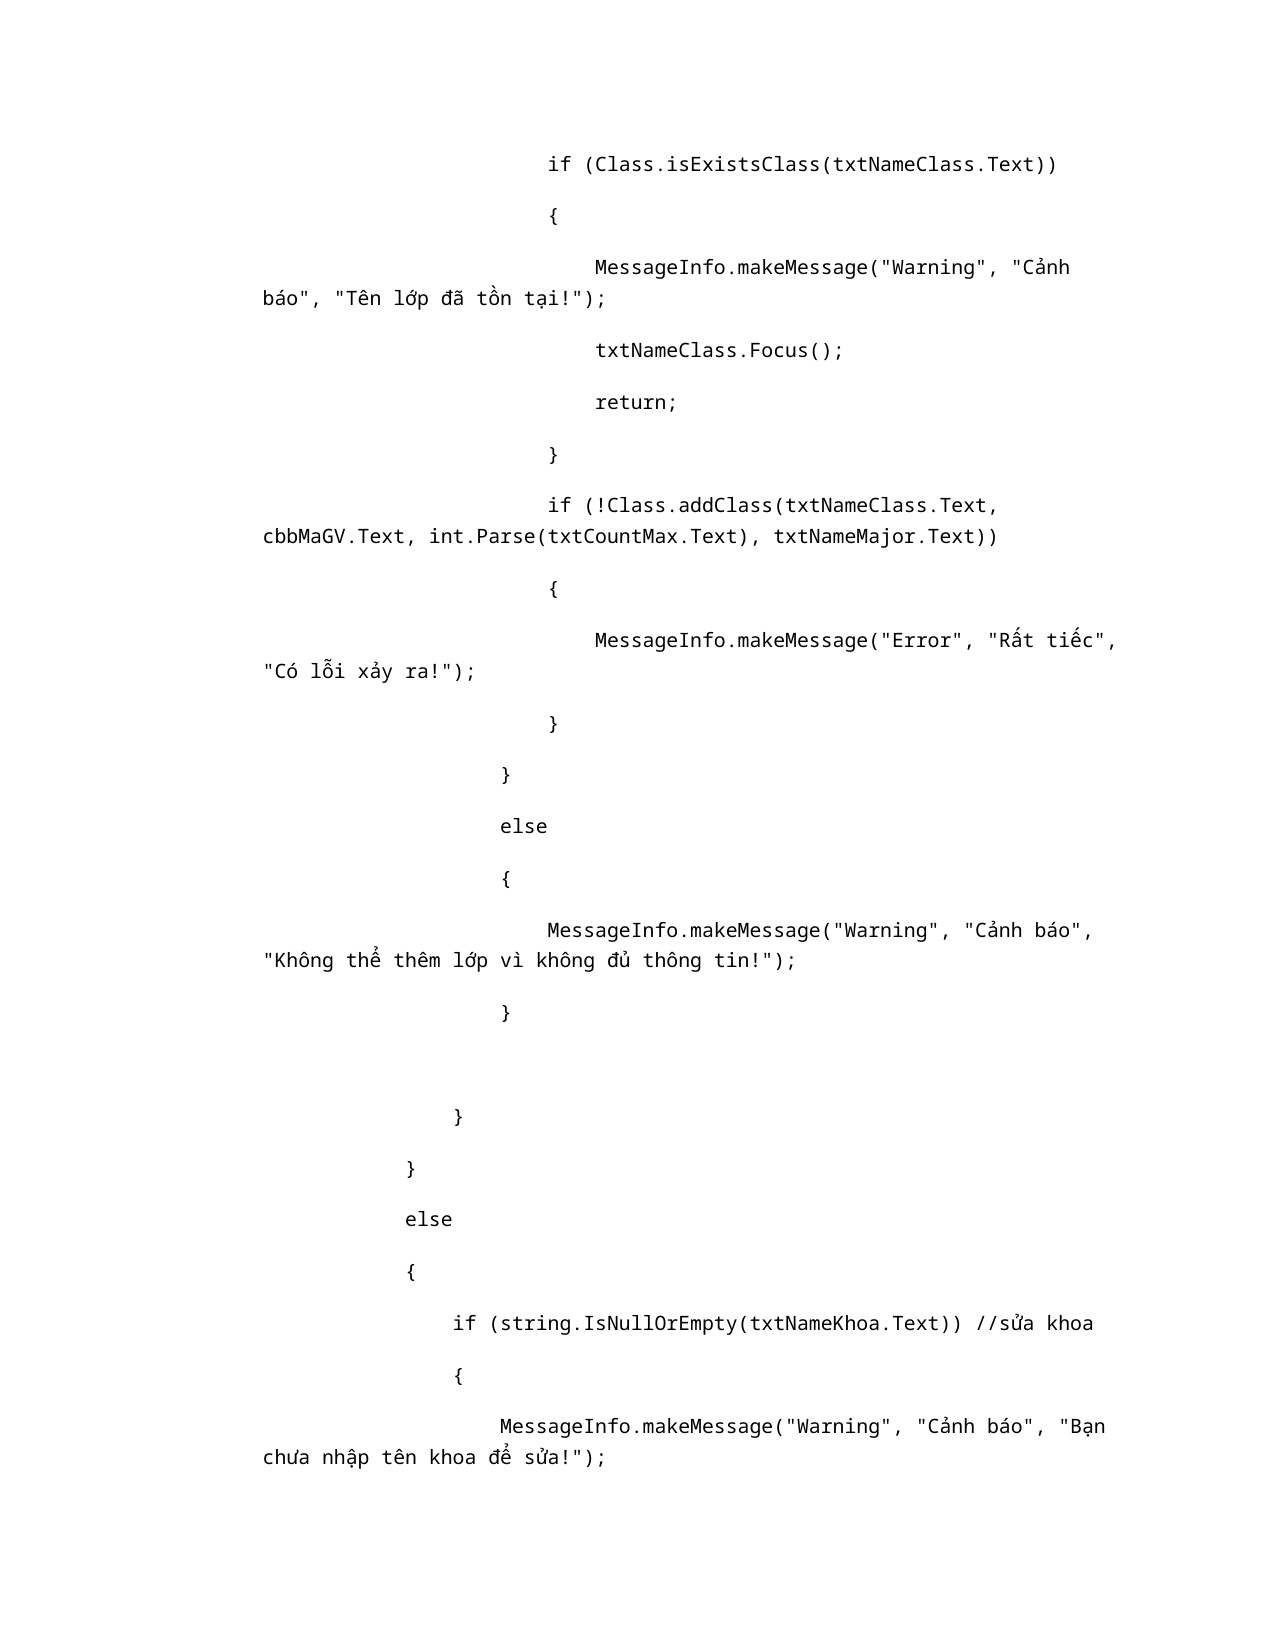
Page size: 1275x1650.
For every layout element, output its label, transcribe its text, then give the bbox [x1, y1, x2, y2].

text MessageInfo.makeMessage("Error", "Rất tiếc", "Có lỗi xảy ra!"); [262, 626, 1125, 684]
text { [262, 1257, 1125, 1284]
text MessageInfo.makeMessage("Warning", "Cảnh báo", "Bạn chưa nhập tên khoa để sửa!"); [262, 1413, 1125, 1471]
text MessageInfo.makeMessage("Warning", "Cảnh báo", "Không thể thêm lớp vì không đủ thông tin!"); [262, 916, 1125, 974]
text if (Class.isExistsClass(txtNameClass.Text)) [262, 150, 1125, 177]
text { [262, 574, 1125, 601]
text if (string.IsNullOrEmpty(txtNameKhoa.Text)) //sửa khoa [262, 1309, 1125, 1336]
text } [262, 1102, 1125, 1129]
text } [262, 1154, 1125, 1181]
text } [262, 998, 1125, 1026]
text else [262, 812, 1125, 839]
text { [262, 202, 1125, 229]
text } [262, 709, 1125, 736]
text { [262, 864, 1125, 891]
text } [262, 440, 1125, 467]
text txtNameClass.Focus(); [262, 336, 1125, 363]
text return; [262, 388, 1125, 415]
text { [262, 1361, 1125, 1388]
text MessageInfo.makeMessage("Warning", "Cảnh báo", "Tên lớp đã tồn tại!"); [262, 253, 1125, 311]
text else [262, 1206, 1125, 1233]
text if (!Class.addClass(txtNameClass.Text, cbbMaGV.Text, int.Parse(txtCountMax.Text), txtNameMajor.Text)) [262, 492, 1125, 549]
text } [262, 761, 1125, 787]
